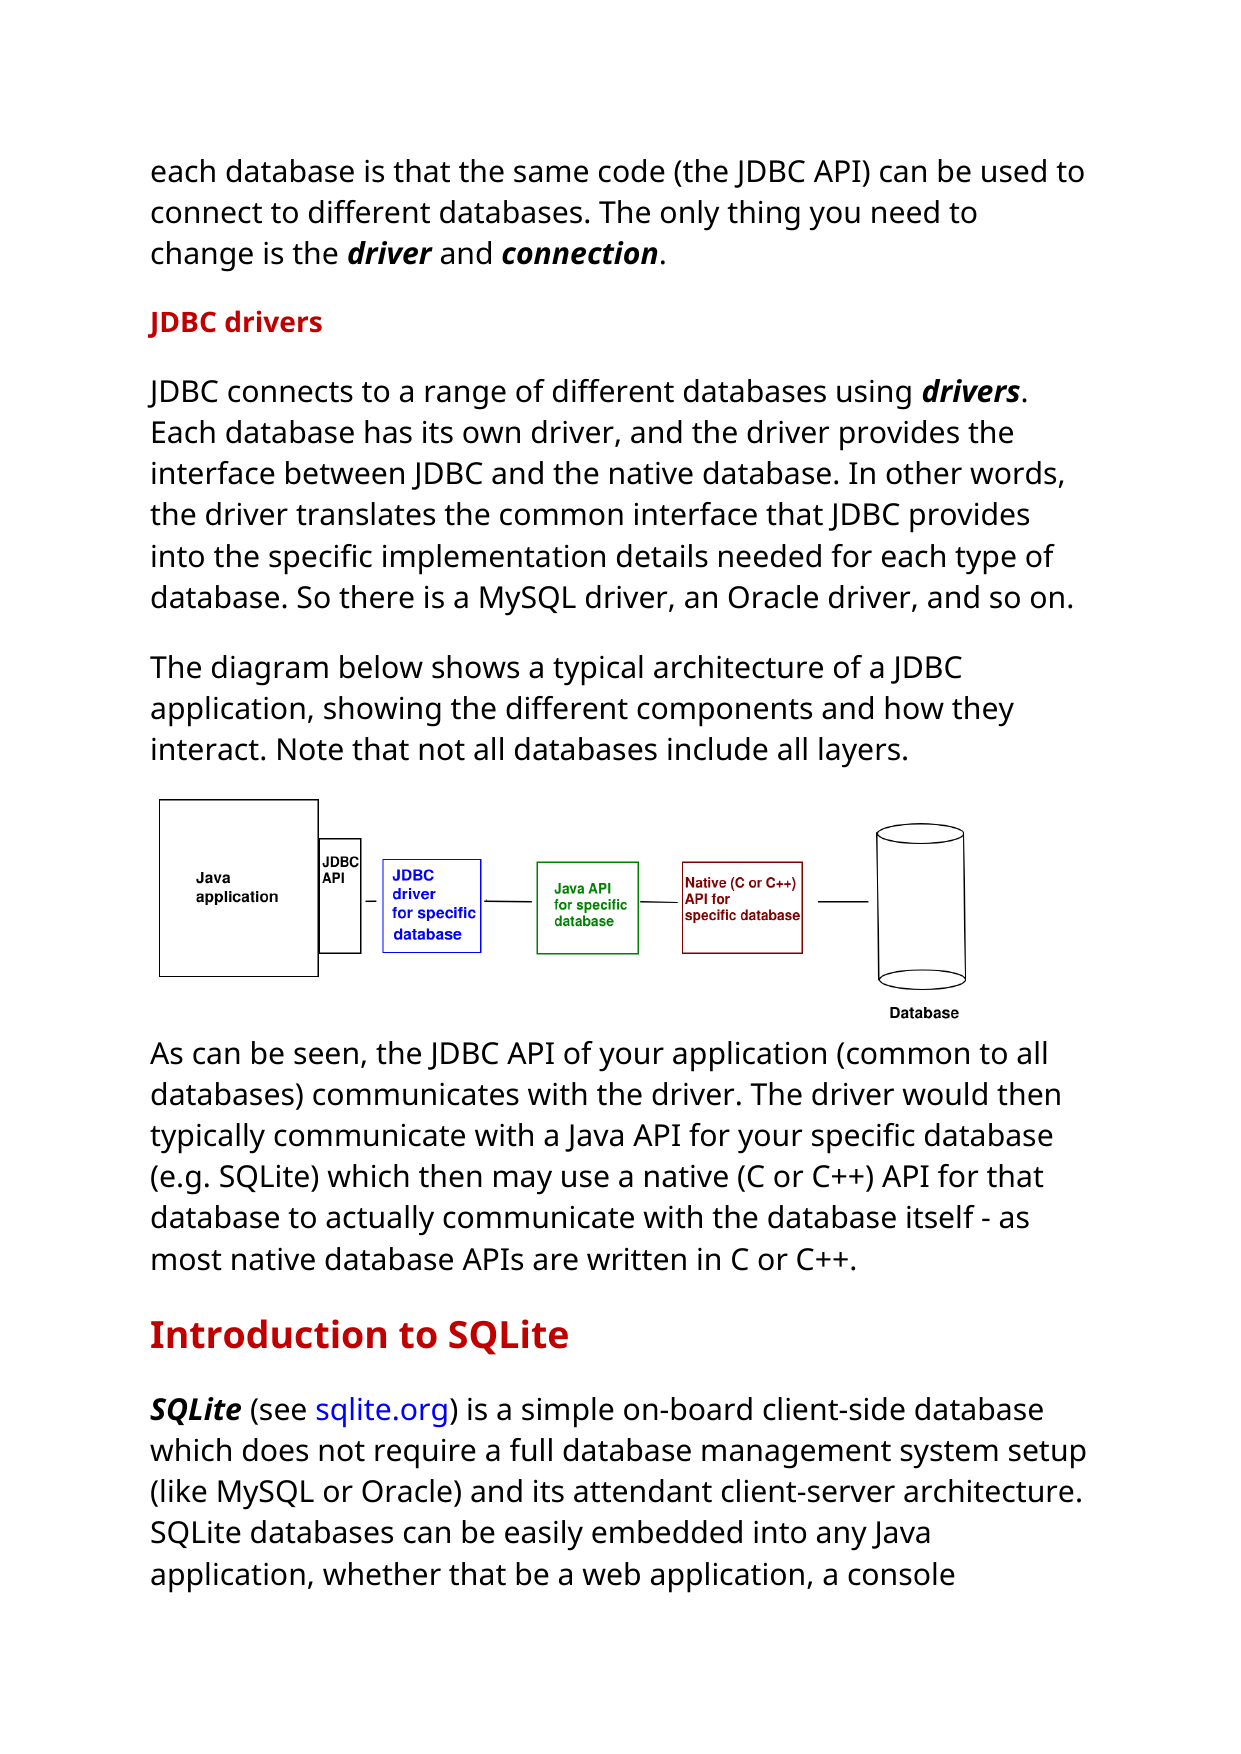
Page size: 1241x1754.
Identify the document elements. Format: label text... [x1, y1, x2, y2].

text JDBC connects to a range of different databases using drivers. Each database has its own driver, and the driver provides the interface between JDBC and the native database. In other words, the driver translates the common interface that JDBC provides into the specific implementation details needed for each type of database. So there is a MySQL driver, an Oracle driver, and so on. [150, 370, 1090, 617]
text JDBC drivers [150, 303, 1090, 341]
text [150, 150, 1090, 273]
picture [150, 769, 1091, 1032]
text The diagram below shows a typical architecture of a JDBC application, showing the different components and how they interact. Note that not all databases include all layers. As can be seen, the JDBC API of your application (common to all databases) communicates with the driver. The driver would then typically communicate with a Java API for your specific database (e.g. SQLite) which then may use a native (C or C++) API for that database to actually communicate with the database itself - as most native database APIs are written in C or C++. [150, 646, 1090, 769]
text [150, 1388, 1090, 1594]
text The diagram below shows a typical architecture of a JDBC application, showing the different components and how they interact. Note that not all databases include all layers. As can be seen, the JDBC API of your application (common to all databases) communicates with the driver. The driver would then typically communicate with a Java API for your specific database (e.g. SQLite) which then may use a native (C or C++) API for that database to actually communicate with the database itself - as most native database APIs are written in C or C++. [150, 1032, 1090, 1279]
text Introduction to SQLite [150, 1308, 1090, 1359]
